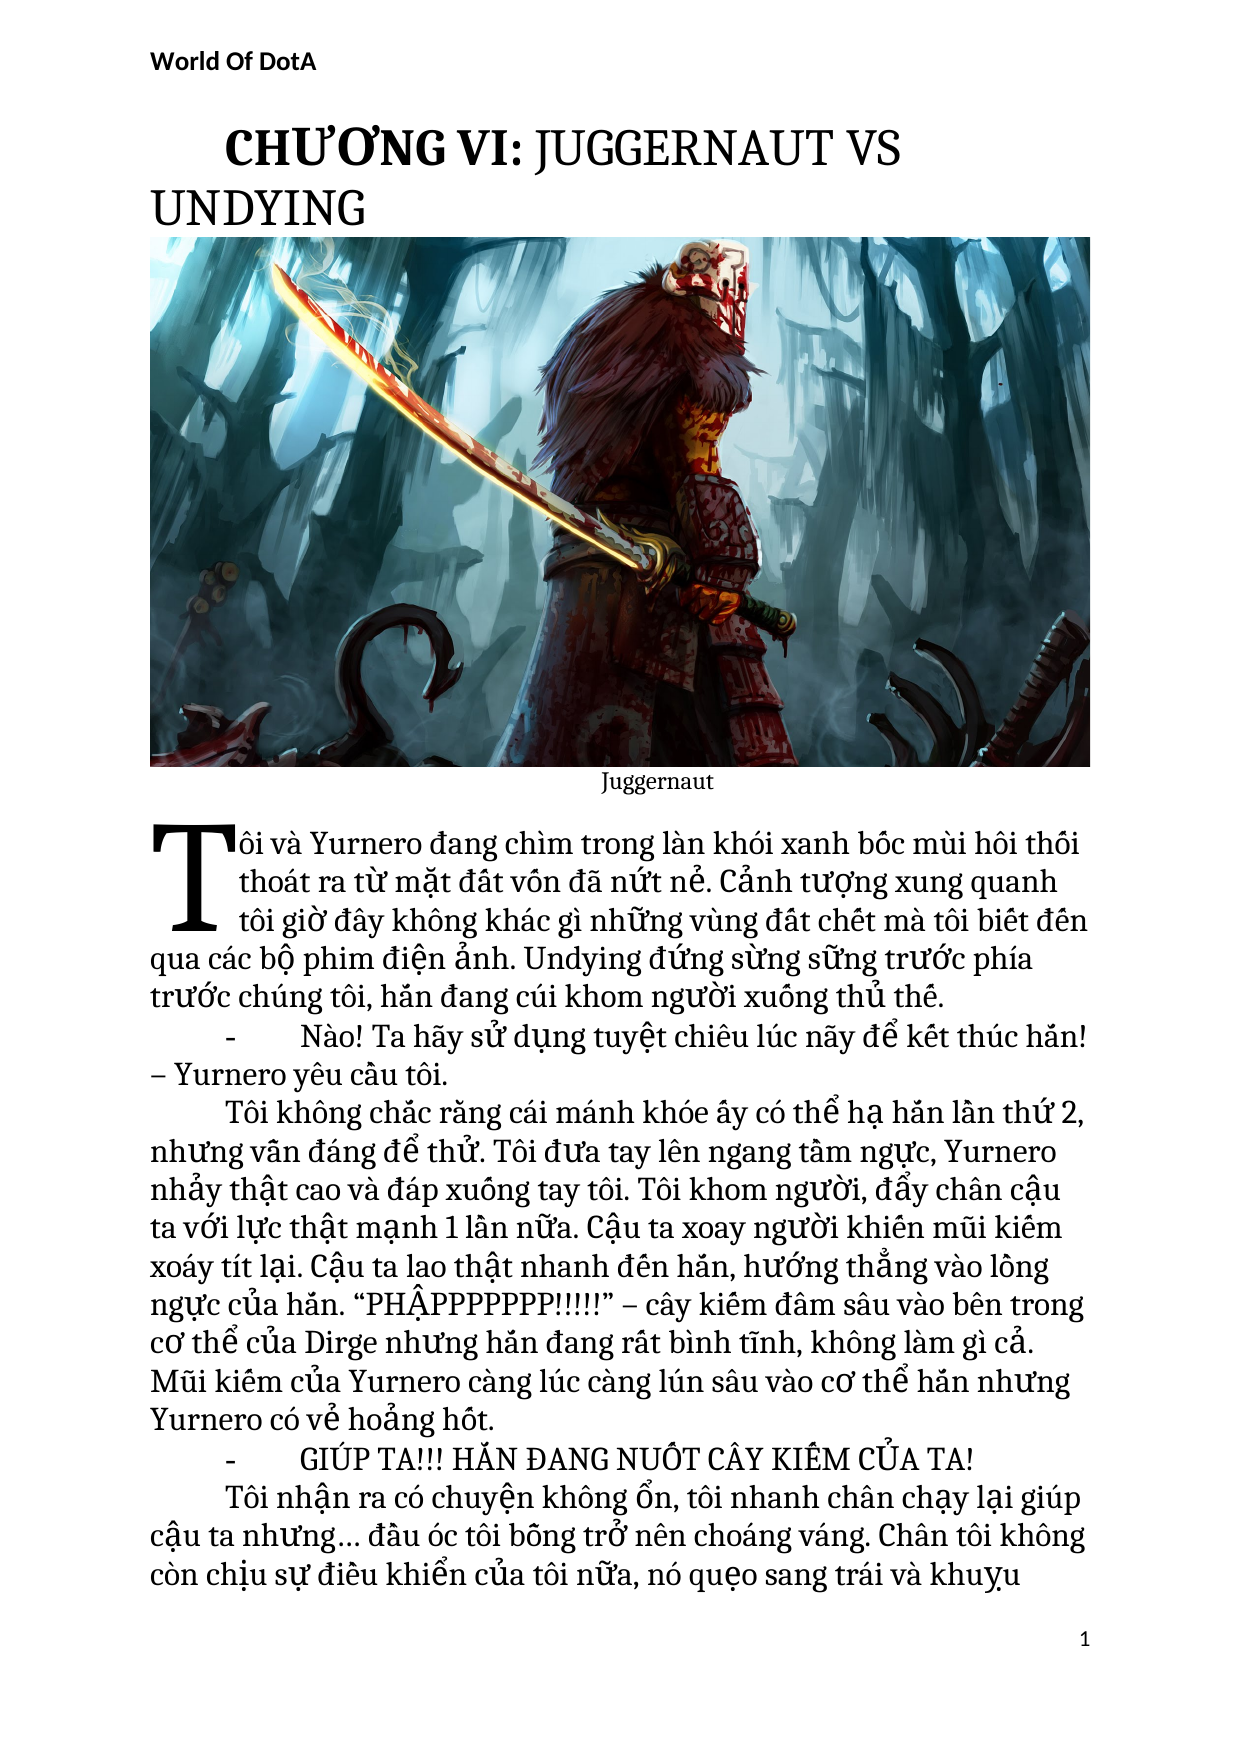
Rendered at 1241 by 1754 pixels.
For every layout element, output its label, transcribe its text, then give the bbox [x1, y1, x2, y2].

subtitle Nào! Ta hãy sử dụng tuyệt chiêu lúc nãy để kết thúc hắn! – Yurnero yêu cầu tôi. [150, 1016, 1090, 1094]
subtitle Tôi không chắc rằng cái mánh khóe ấy có thể hạ hắn lần thứ 2, nhưng vẫn đáng để thử. Tôi đưa tay lên ngang tầm ngực, Yurnero nhảy thật cao và đáp xuống tay tôi. Tôi khom người, đẩy chân cậu ta với lực thật mạnh 1 lần nữa. Cậu ta xoay người khiến mũi kiếm xoáy tít lại. Cậu ta lao thật nhanh đến hắn, hướng thẳng vào lồng ngực của hắn. “PHẬPPPPPPP!!!!!” – cây kiếm đâm sâu vào bên trong cơ thể của Dirge nhưng hắn đang rất bình tĩnh, không làm gì cả. Mũi kiếm của Yurnero càng lúc càng lún sâu vào cơ thể hắn nhưng Yurnero có vẻ hoảng hốt. [150, 1094, 1090, 1439]
subtitle Juggernaut [150, 767, 1090, 796]
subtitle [150, 1478, 1090, 1593]
subtitle CHƯƠNG VI: JUGGERNAUT VS UNDYING [150, 118, 1090, 237]
subtitle ôi và Yurnero đang chìm trong làn khói xanh bốc mùi hôi thối thoát ra từ mặt đất vốn đã nứt nẻ. Cảnh tượng xung quanh tôi giờ đây không khác gì những vùng đất chết mà tôi biết đến qua các bộ phim điện ảnh. Undying đứng sừng sững trước phía trước chúng tôi, hắn đang cúi khom người xuống thủ thế. [150, 824, 1090, 1016]
subtitle GIÚP TA!!! HẮN ĐANG NUỐT CÂY KIẾM CỦA TA! [150, 1439, 1090, 1478]
picture [150, 237, 1091, 767]
